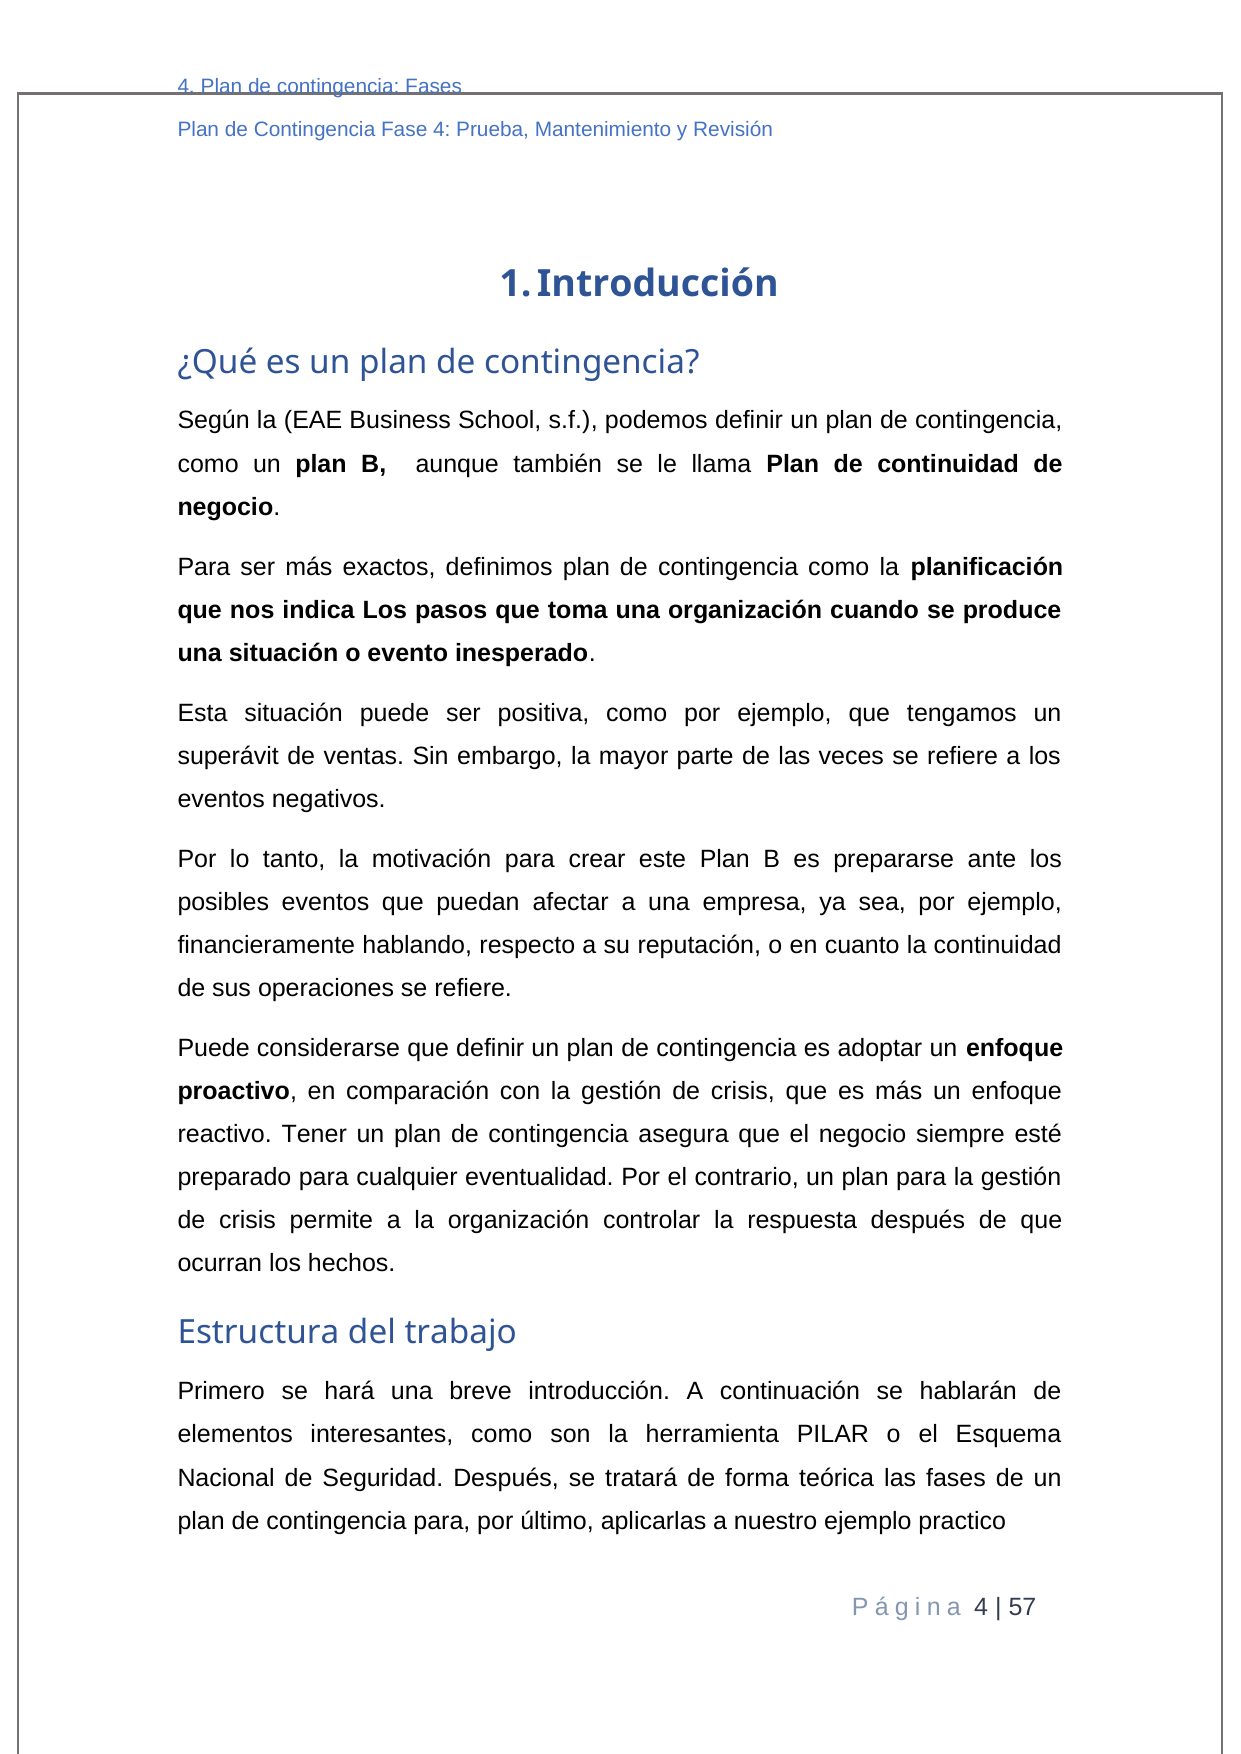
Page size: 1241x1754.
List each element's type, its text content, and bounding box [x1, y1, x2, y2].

subtitle Introducción [215, 257, 1063, 308]
subtitle ¿Qué es un plan de contingencia? [177, 337, 1063, 383]
text Esta situación puede ser positiva, como por ejemplo, que tengamos un superávit de ventas. Sin embargo, la mayor parte de las veces se refiere a los eventos negativos. [177, 698, 1063, 813]
text Puede considerarse que definir un plan de contingencia es adoptar un enfoque proactivo, en comparación con la gestión de crisis, que es más un enfoque reactivo. Tener un plan de contingencia asegura que el negocio siempre esté preparado para cualquier eventualidad. Por el contrario, un plan para la gestión de crisis permite a la organización controlar la respuesta después de que ocurran los hechos. [177, 1033, 1063, 1277]
text Por lo tanto, la motivación para crear este Plan B es prepararse ante los posibles eventos que puedan afectar a una empresa, ya sea, por ejemplo, financieramente hablando, respecto a su reputación, o en cuanto la continuidad de sus operaciones se refiere. [177, 844, 1063, 1002]
subtitle Estructura del trabajo [177, 1308, 1063, 1354]
text Según la , podemos definir un plan de contingencia, como un plan B, aunque también se le llama Plan de continuidad de negocio. [177, 406, 1063, 521]
text Para ser más exactos, definimos plan de contingencia como la planificación que nos indica Los pasos que toma una organización cuando se produce una situación o evento inesperado. [177, 552, 1063, 667]
text Primero se hará una breve introducción. A continuación se hablarán de elementos interesantes, como son la herramienta PILAR o el Esquema Nacional de Seguridad. Después, se tratará de forma teórica las fases de un plan de contingencia para, por último, aplicarlas a nuestro ejemplo practico [177, 1376, 1063, 1534]
